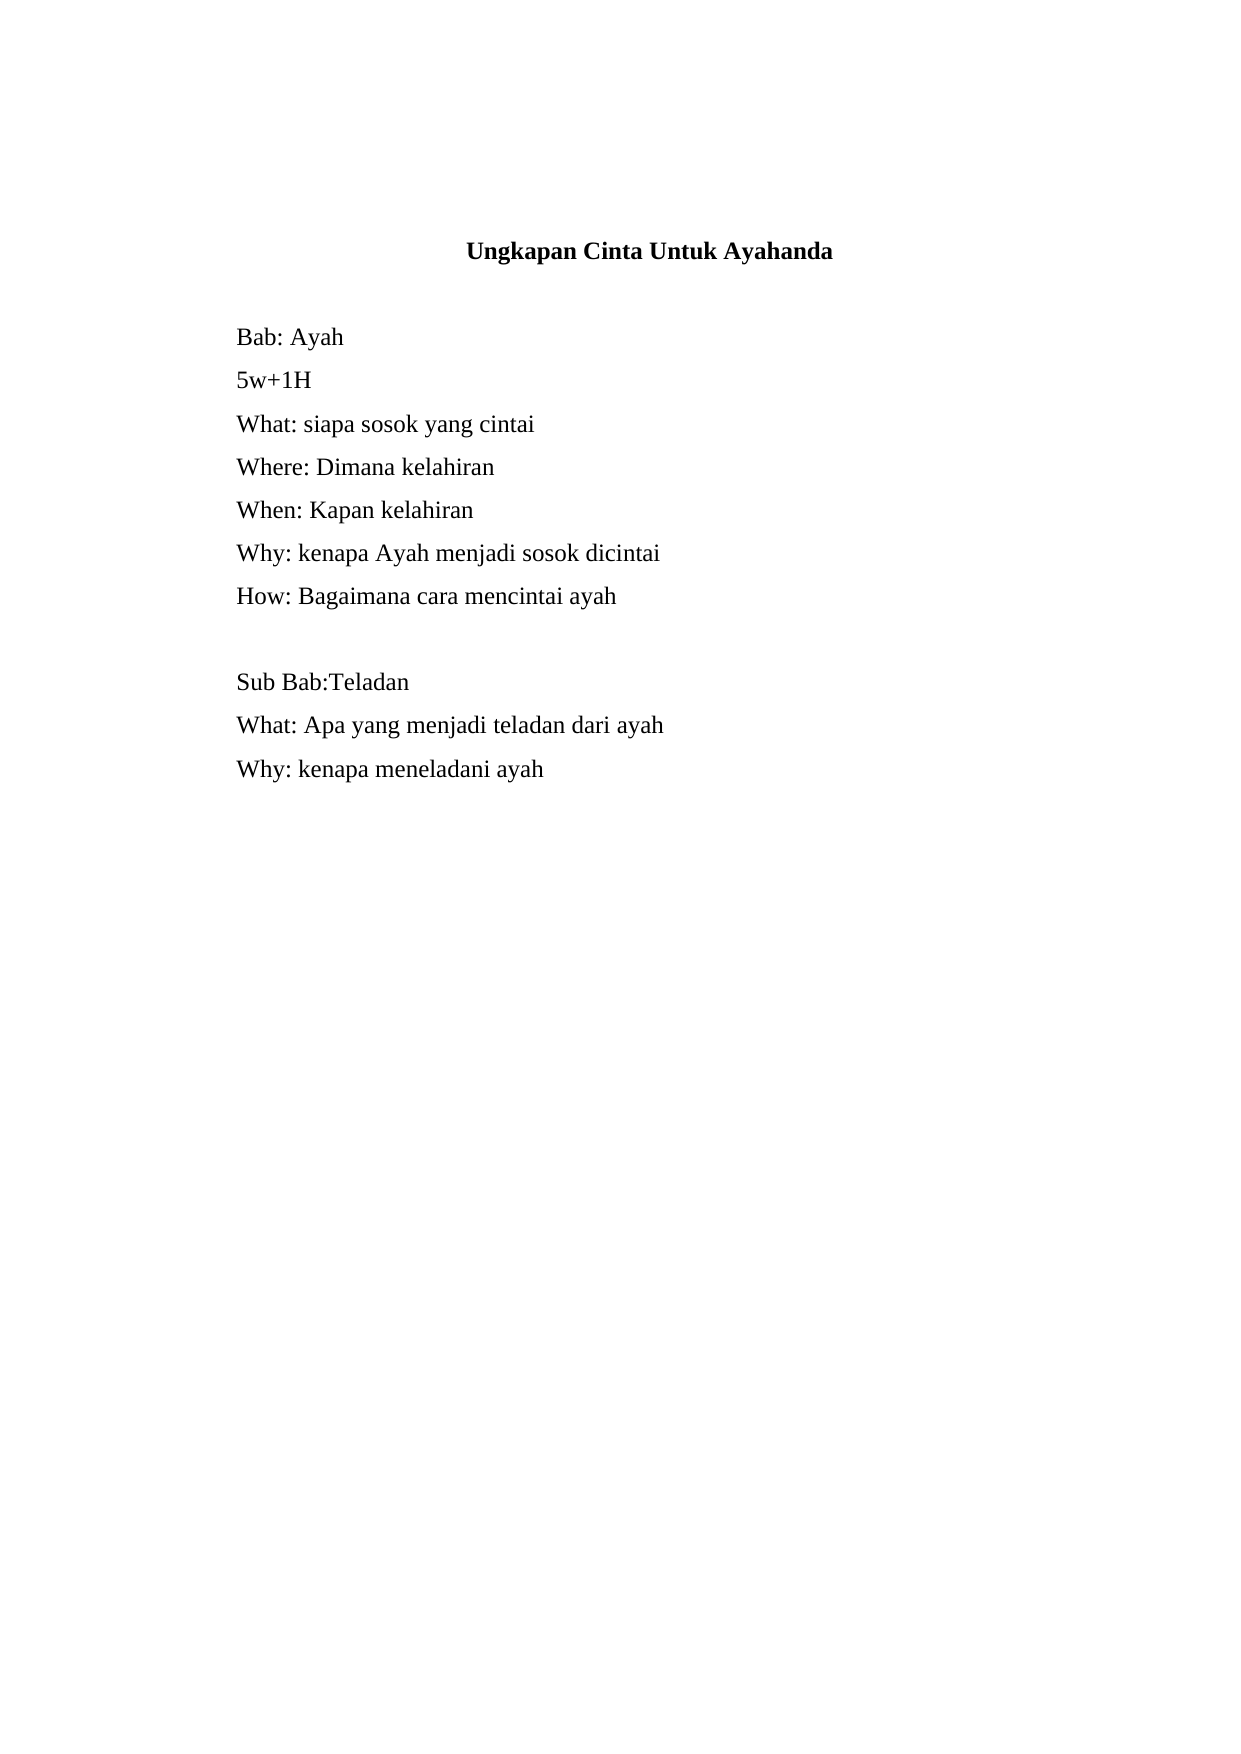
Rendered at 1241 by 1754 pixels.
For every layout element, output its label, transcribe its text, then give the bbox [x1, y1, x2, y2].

text Why: kenapa meneladani ayah [236, 754, 1063, 782]
text What: siapa sosok yang cintai [236, 409, 1063, 437]
text When: Kapan kelahiran [236, 495, 1063, 524]
text Sub Bab:Teladan [236, 667, 1063, 696]
text Why: kenapa Ayah menjadi sosok dicintai [236, 538, 1063, 567]
text What: Apa yang menjadi teladan dari ayah [236, 711, 1063, 739]
text Ungkapan Cinta Untuk Ayahanda [236, 236, 1063, 265]
text Bab: Ayah [236, 322, 1063, 351]
text 5w+1H [236, 366, 1063, 394]
text How: Bagaimana cara mencintai ayah [236, 581, 1063, 610]
text Where: Dimana kelahiran [236, 452, 1063, 481]
